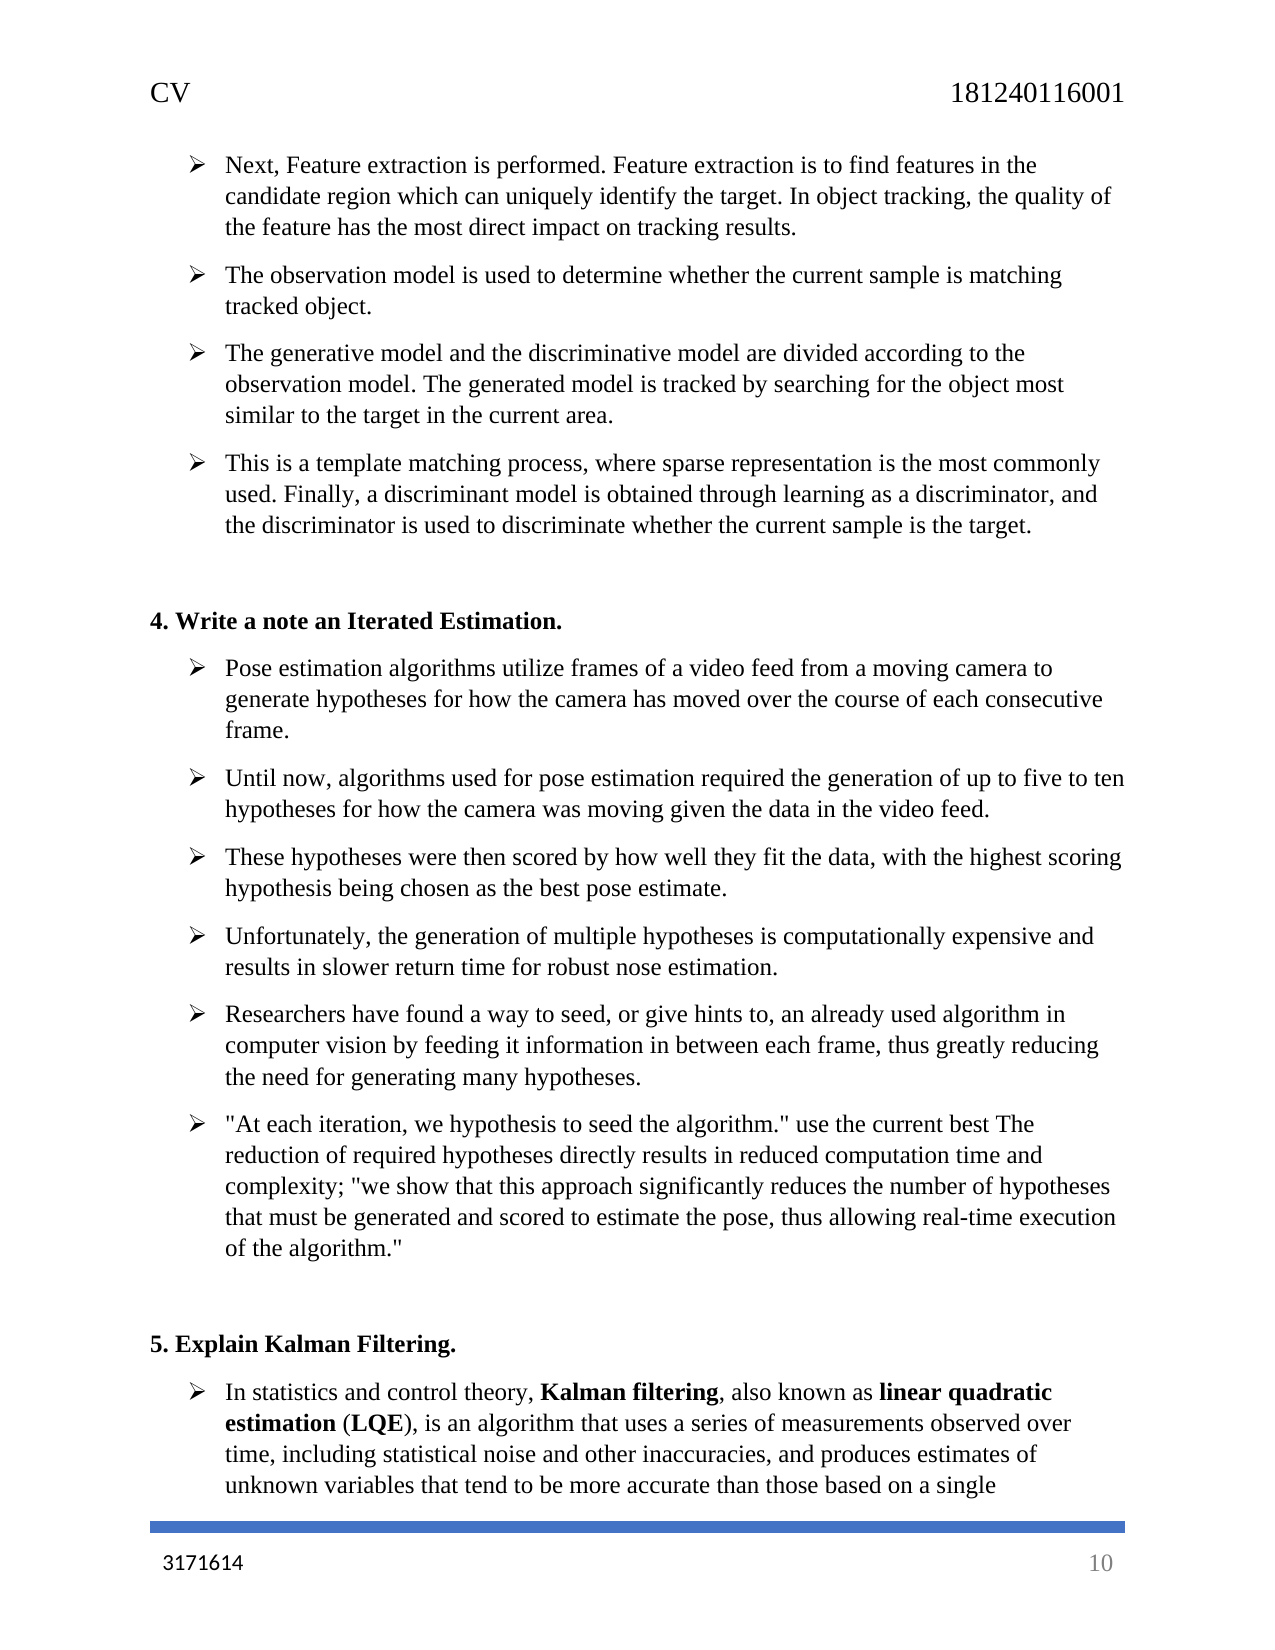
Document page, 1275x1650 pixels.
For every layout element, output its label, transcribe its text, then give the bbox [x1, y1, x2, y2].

list Until now, algorithms used for pose estimation required the generation of up to five to ten hypotheses for how the camera was moving given the data in the video feed. [187, 763, 1125, 823]
list Pose estimation algorithms utilize frames of a video feed from a moving camera to generate hypotheses for how the camera has moved over the course of each consecutive frame. [187, 653, 1125, 744]
text 4. Write a note an Iterated Estimation. [150, 606, 1125, 634]
list This is a template matching process, where sparse representation is the most commonly used. Finally, a discriminant model is obtained through learning as a discriminator, and the discriminator is used to discriminate whether the current sample is the target. [187, 448, 1125, 539]
list "At each iteration, we hypothesis to seed the algorithm." use the current best The reduction of required hypotheses directly results in reduced computation time and complexity; "we show that this approach significantly reduces the number of hypotheses that must be generated and scored to estimate the pose, thus allowing real-time execution of the algorithm." [187, 1109, 1125, 1262]
text 5. Explain Kalman Filtering. [150, 1329, 1125, 1358]
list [187, 1377, 1125, 1498]
list These hypotheses were then scored by how well they fit the data, with the highest scoring hypothesis being chosen as the best pose estimate. [187, 842, 1125, 902]
list Unfortunately, the generation of multiple hypotheses is computationally expensive and results in slower return time for robust nose estimation. [187, 921, 1125, 981]
list Researchers have found a way to seed, or give hints to, an already used algorithm in computer vision by feeding it information in between each frame, thus greatly reducing the need for generating many hypotheses. [187, 999, 1125, 1090]
list Next, Feature extraction is performed. Feature extraction is to find features in the candidate region which can uniquely identify the target. In object tracking, the quality of the feature has the most direct impact on tracking results. [187, 150, 1125, 241]
list The observation model is used to determine whether the current sample is matching tracked object. [187, 260, 1125, 319]
list The generative model and the discriminative model are divided according to the observation model. The generated model is tracked by searching for the object most similar to the target in the current area. [187, 338, 1125, 429]
